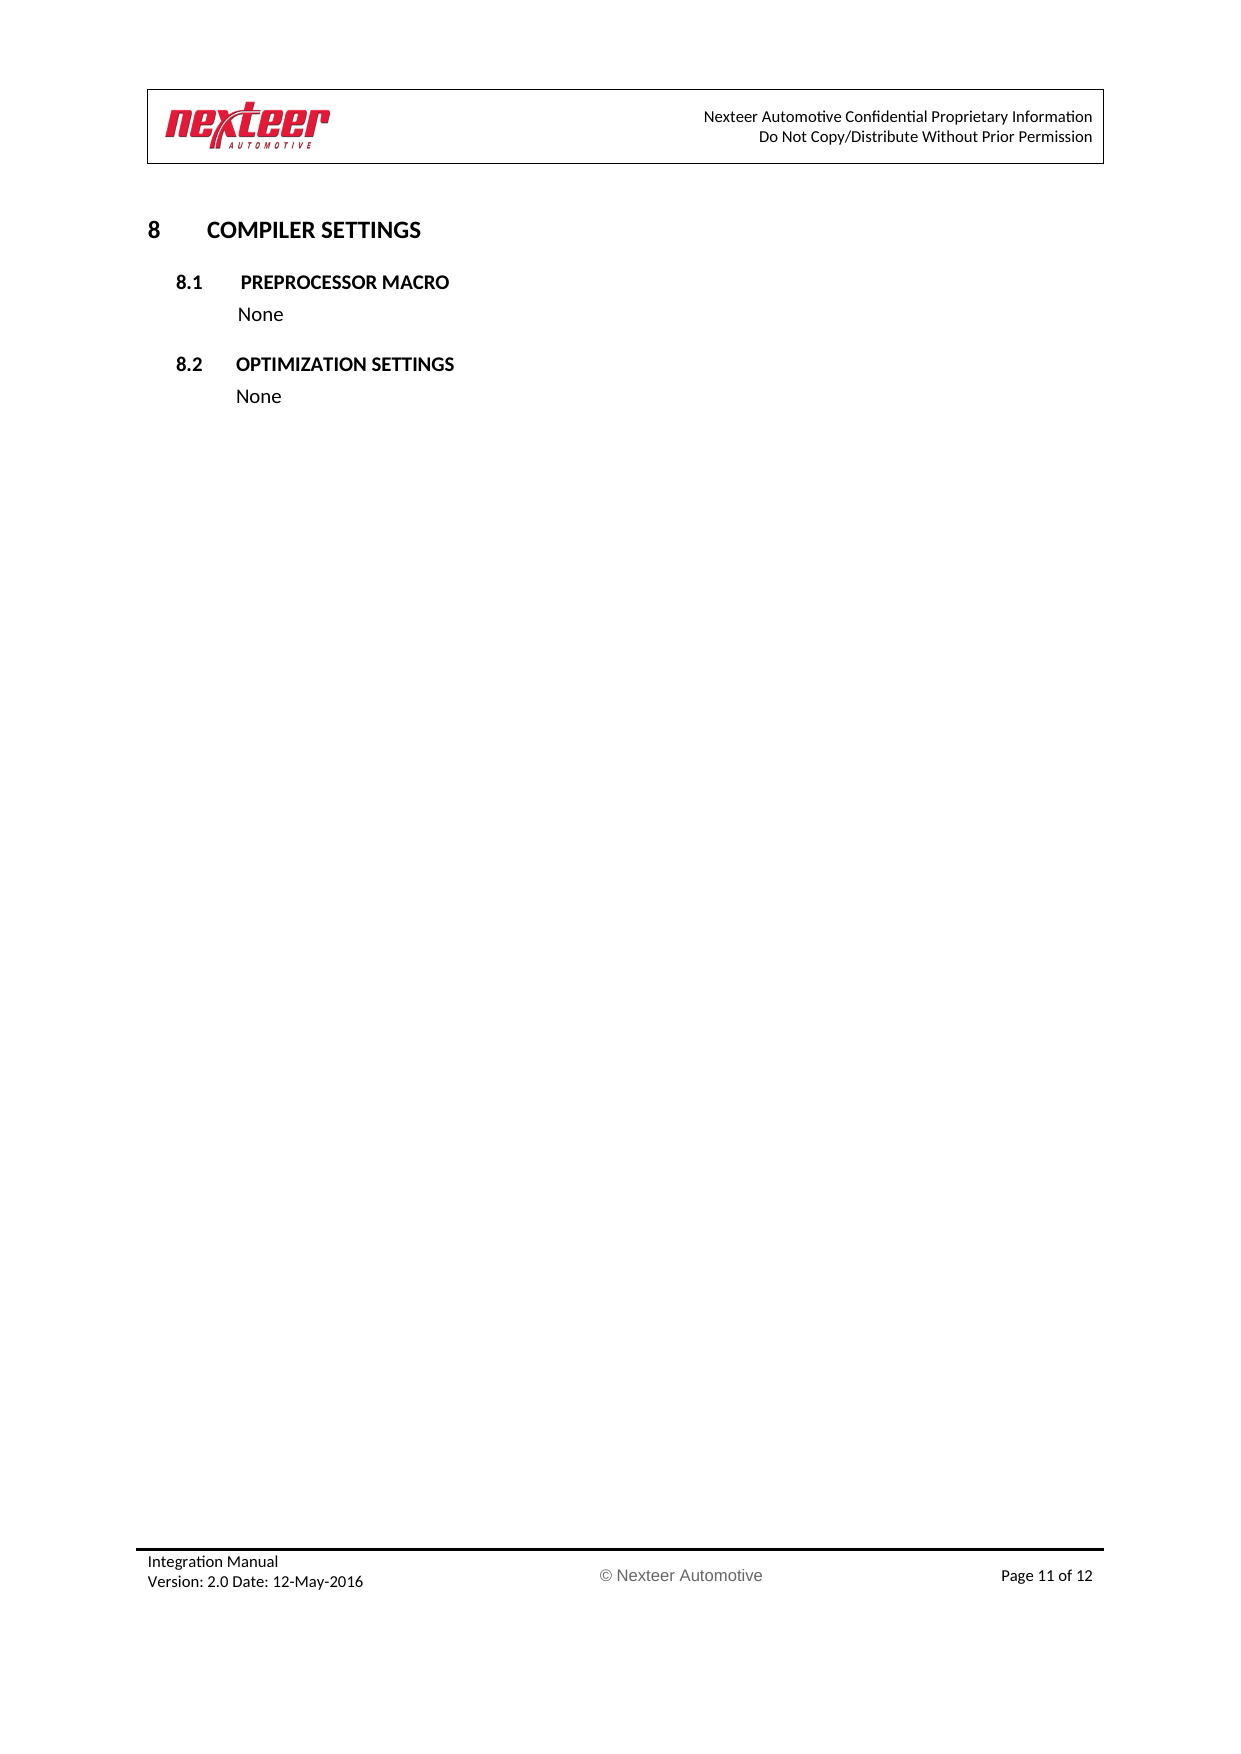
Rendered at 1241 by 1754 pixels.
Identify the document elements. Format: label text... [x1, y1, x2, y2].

text None [236, 383, 1092, 409]
subtitle Optimization Settings [176, 352, 1092, 377]
subtitle Preprocessor MACRO [176, 269, 1092, 295]
subtitle Compiler Settings [148, 214, 1092, 244]
text None [238, 301, 1092, 327]
picture [159, 89, 335, 162]
